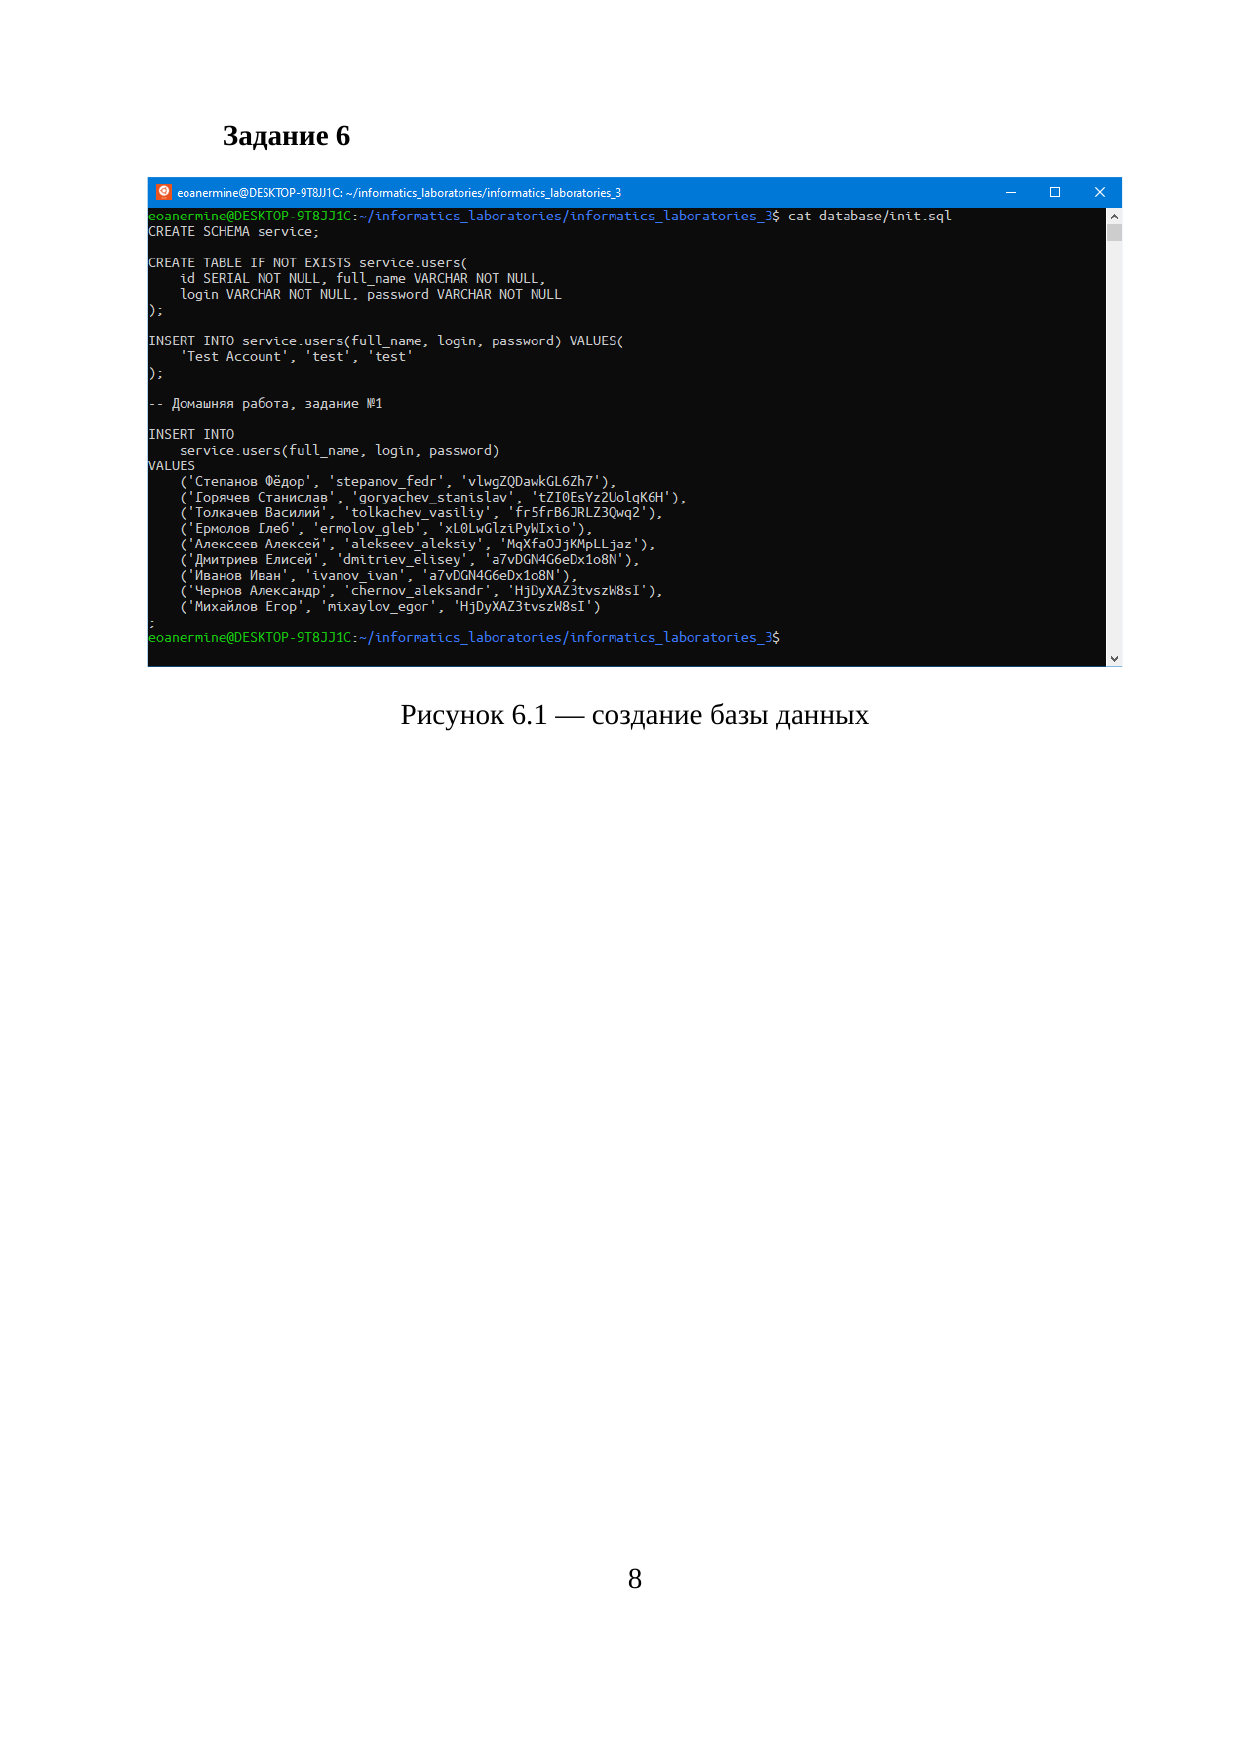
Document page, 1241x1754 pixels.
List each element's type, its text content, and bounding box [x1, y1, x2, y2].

picture [147, 177, 1123, 667]
text Задание 6 [148, 118, 1122, 152]
text Рисунок 6.1 — создание базы данных [148, 667, 1122, 731]
